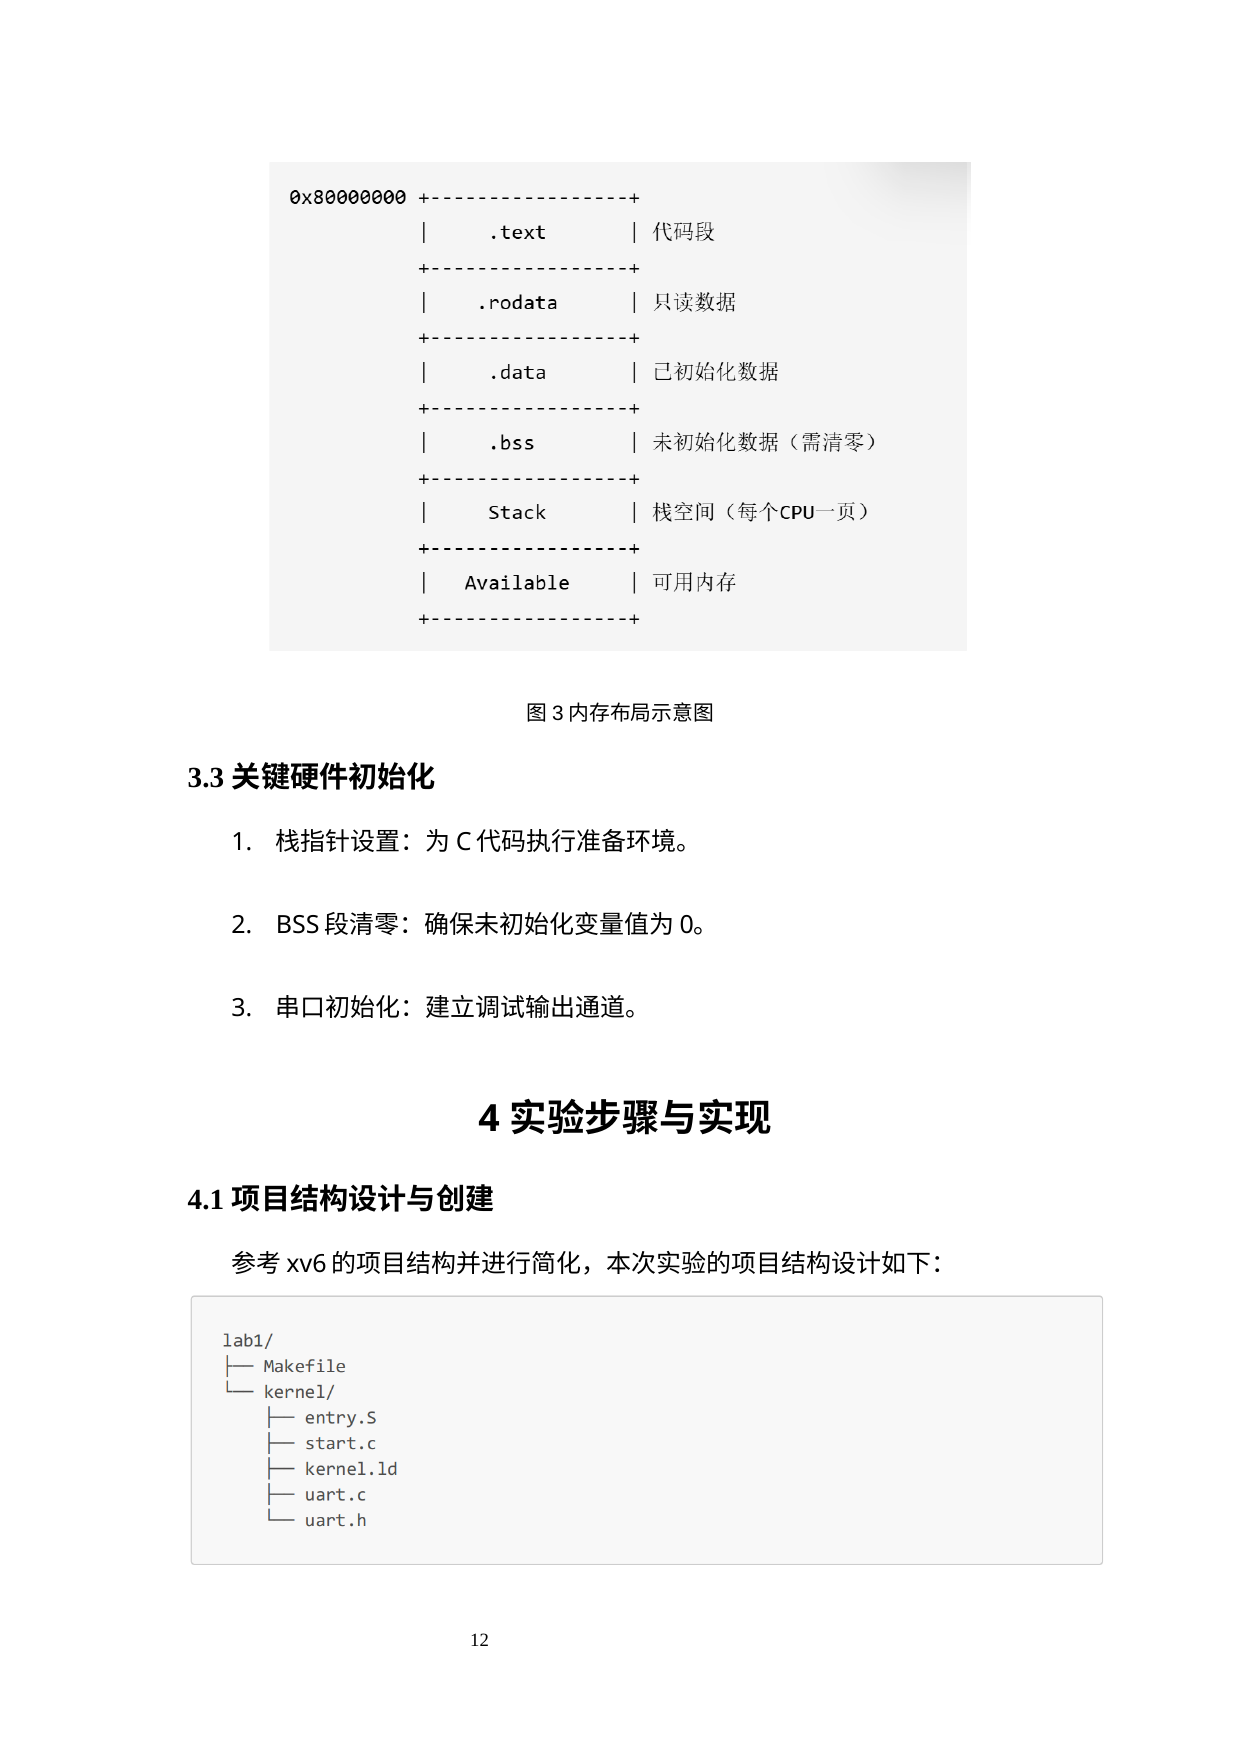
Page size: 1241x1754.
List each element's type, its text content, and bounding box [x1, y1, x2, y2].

text 3.3 关键硬件初始化 [187, 742, 1053, 807]
text 4 实验步骤与实现 [187, 1083, 1053, 1148]
picture [187, 1294, 1105, 1567]
list 串口初始化：建立调试输出通道。 [231, 973, 1053, 1038]
text 4.1 项目结构设计与创建 [187, 1164, 1053, 1229]
list 栈指针设置：为C代码执行准备环境。 [231, 807, 1053, 872]
list BSS段清零：确保未初始化变量值为0。 [231, 890, 1053, 955]
list 图 3 内存布局示意图 [187, 694, 1053, 727]
text 参考xv6的项目结构并进行简化，本次实验的项目结构设计如下： [187, 1229, 1053, 1294]
picture [269, 162, 971, 651]
